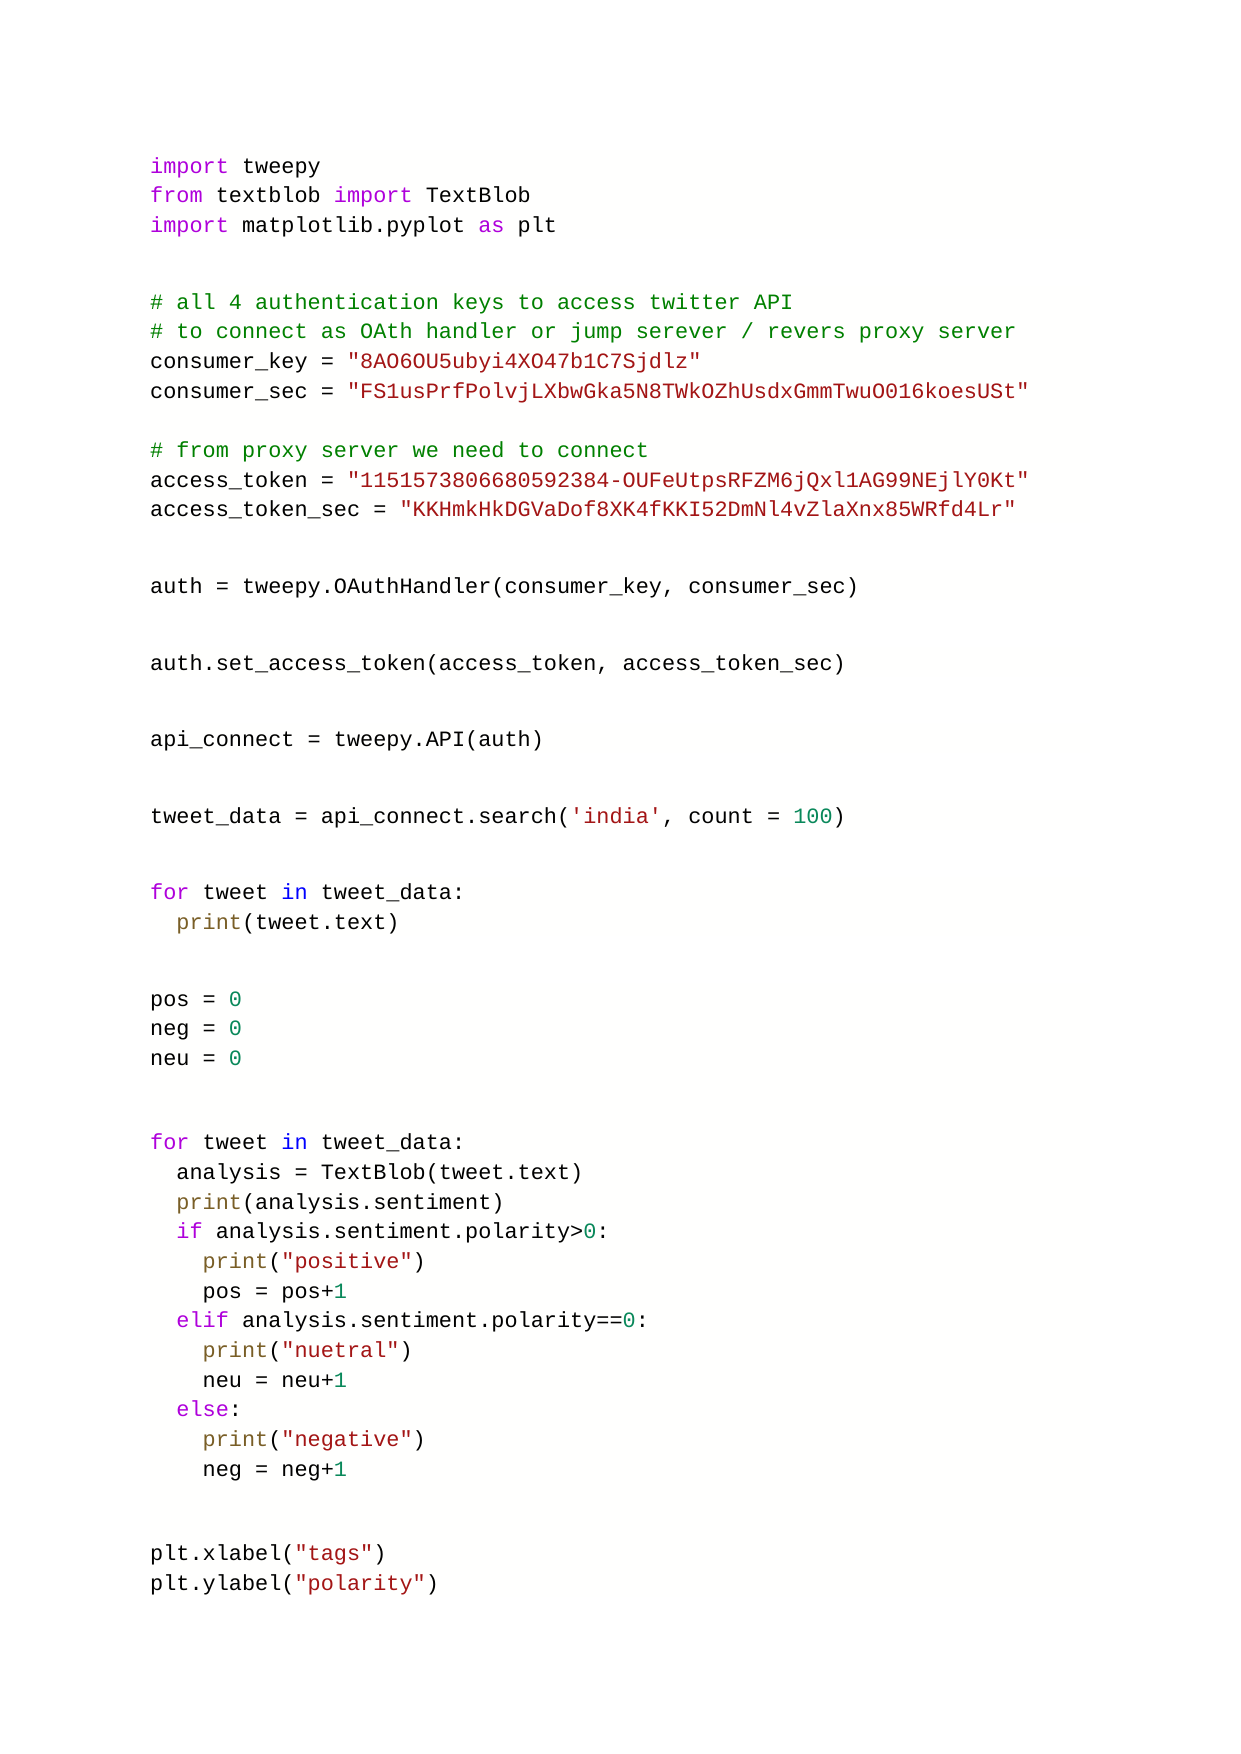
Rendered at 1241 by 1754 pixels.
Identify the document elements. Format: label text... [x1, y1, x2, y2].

text print("nuetral") [150, 1334, 1090, 1364]
text api_connect = tweepy.API(auth) [150, 723, 1090, 753]
text for tweet in tweet_data: [150, 877, 1090, 906]
text else: [150, 1394, 1090, 1423]
text from textblob import TextBlob [150, 180, 1090, 209]
text access_token = "1151573806680592384-OUFeUtpsRFZM6jQxl1AG99NEjlY0Kt" [150, 464, 1090, 494]
text # from proxy server we need to connect [150, 434, 1090, 464]
text auth.set_access_token(access_token, access_token_sec) [150, 647, 1090, 677]
text neu = 0 [150, 1042, 1090, 1072]
text print(tweet.text) [150, 906, 1090, 936]
text neg = neg+1 [150, 1453, 1090, 1483]
text print(analysis.sentiment) [150, 1186, 1090, 1216]
text consumer_key = "8AO6OU5ubyi4XO47b1C7Sjdlz" [150, 345, 1090, 375]
text # all 4 authentication keys to access twitter API [150, 286, 1090, 316]
text analysis = TextBlob(tweet.text) [150, 1156, 1090, 1186]
text for tweet in tweet_data: [150, 1127, 1090, 1156]
text import tweepy [150, 150, 1090, 180]
text pos = 0 [150, 983, 1090, 1012]
text if analysis.sentiment.polarity>0: [150, 1216, 1090, 1245]
text elif analysis.sentiment.polarity==0: [150, 1305, 1090, 1334]
text consumer_sec = "FS1usPrfPolvjLXbwGka5N8TWkOZhUsdxGmmTwuO016koesUSt" [150, 375, 1090, 405]
text pos = pos+1 [150, 1275, 1090, 1305]
text neg = 0 [150, 1012, 1090, 1042]
text tweet_data = api_connect.search('india', count = 100) [150, 800, 1090, 830]
text import matplotlib.pyplot as plt [150, 209, 1090, 239]
text print("positive") [150, 1245, 1090, 1275]
text access_token_sec = "KKHmkHkDGVaDof8XK4fKKI52DmNl4vZlaXnx85WRfd4Lr" [150, 494, 1090, 523]
text # to connect as OAth handler or jump serever / revers proxy server [150, 316, 1090, 345]
text plt.xlabel("tags") [150, 1537, 1090, 1567]
text auth = tweepy.OAuthHandler(consumer_key, consumer_sec) [150, 570, 1090, 600]
text print("negative") [150, 1423, 1090, 1453]
text plt.ylabel("polarity") [150, 1567, 1090, 1597]
text neu = neu+1 [150, 1364, 1090, 1394]
